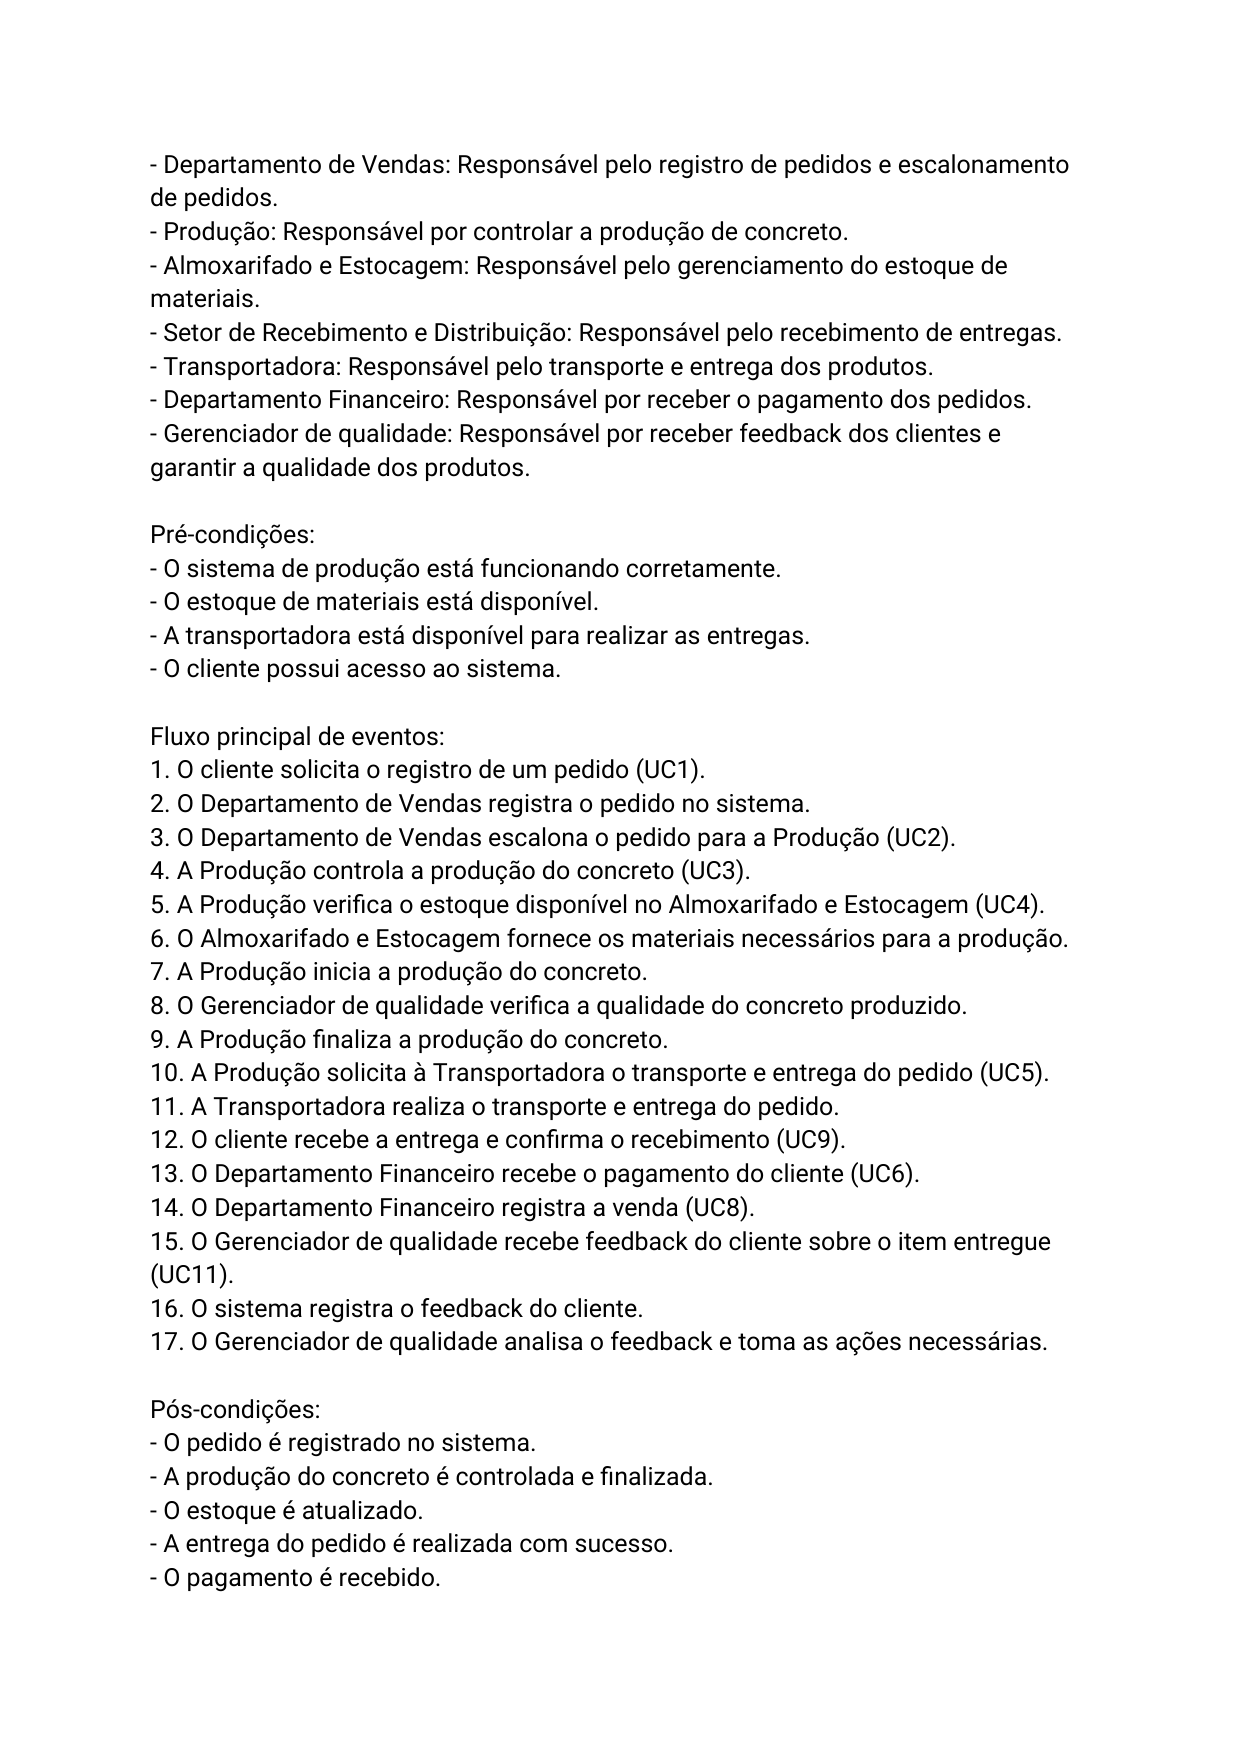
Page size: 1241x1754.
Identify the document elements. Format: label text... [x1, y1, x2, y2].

text - Transportadora: Responsável pelo transporte e entrega dos produtos. [150, 352, 1090, 381]
text 11. A Transportadora realiza o transporte e entrega do pedido. [150, 1092, 1090, 1121]
text 5. A Produção verifica o estoque disponível no Almoxarifado e Estocagem (UC4). [150, 890, 1090, 919]
text - A entrega do pedido é realizada com sucesso. [150, 1529, 1090, 1559]
text 17. O Gerenciador de qualidade analisa o feedback e toma as ações necessárias. [150, 1328, 1090, 1357]
text Pré-condições: [150, 520, 1090, 549]
text - A produção do concreto é controlada e finalizada. [150, 1462, 1090, 1491]
text Fluxo principal de eventos: [150, 722, 1090, 751]
text - O pedido é registrado no sistema. [150, 1428, 1090, 1458]
text - O pagamento é recebido. [150, 1563, 1090, 1592]
text - O sistema de produção está funcionando corretamente. [150, 554, 1090, 583]
text 13. O Departamento Financeiro recebe o pagamento do cliente (UC6). [150, 1159, 1090, 1189]
text 2. O Departamento de Vendas registra o pedido no sistema. [150, 789, 1090, 818]
text - Departamento de Vendas: Responsável pelo registro de pedidos e escalonamento de pedidos. [150, 150, 1090, 213]
text - Produção: Responsável por controlar a produção de concreto. [150, 217, 1090, 247]
text - Setor de Recebimento e Distribuição: Responsável pelo recebimento de entregas. [150, 318, 1090, 347]
text - Gerenciador de qualidade: Responsável por receber feedback dos clientes e garantir a qualidade dos produtos. [150, 419, 1090, 482]
text - Departamento Financeiro: Responsável por receber o pagamento dos pedidos. [150, 386, 1090, 415]
text - O estoque de materiais está disponível. [150, 587, 1090, 617]
text 14. O Departamento Financeiro registra a venda (UC8). [150, 1193, 1090, 1222]
text 16. O sistema registra o feedback do cliente. [150, 1294, 1090, 1323]
text 4. A Produção controla a produção do concreto (UC3). [150, 857, 1090, 886]
text 12. O cliente recebe a entrega e confirma o recebimento (UC9). [150, 1126, 1090, 1155]
text - Almoxarifado e Estocagem: Responsável pelo gerenciamento do estoque de materiais. [150, 251, 1090, 314]
text 3. O Departamento de Vendas escalona o pedido para a Produção (UC2). [150, 823, 1090, 852]
text 9. A Produção finaliza a produção do concreto. [150, 1025, 1090, 1054]
text - O estoque é atualizado. [150, 1496, 1090, 1525]
text 15. O Gerenciador de qualidade recebe feedback do cliente sobre o item entregue (UC11). [150, 1227, 1090, 1289]
text 10. A Produção solicita à Transportadora o transporte e entrega do pedido (UC5). [150, 1058, 1090, 1088]
text Pós-condições: [150, 1395, 1090, 1424]
text 8. O Gerenciador de qualidade verifica a qualidade do concreto produzido. [150, 991, 1090, 1020]
text 1. O cliente solicita o registro de um pedido (UC1). [150, 756, 1090, 785]
text 6. O Almoxarifado e Estocagem fornece os materiais necessários para a produção. [150, 924, 1090, 953]
text - A transportadora está disponível para realizar as entregas. [150, 621, 1090, 650]
text 7. A Produção inicia a produção do concreto. [150, 957, 1090, 987]
text - O cliente possui acesso ao sistema. [150, 655, 1090, 684]
